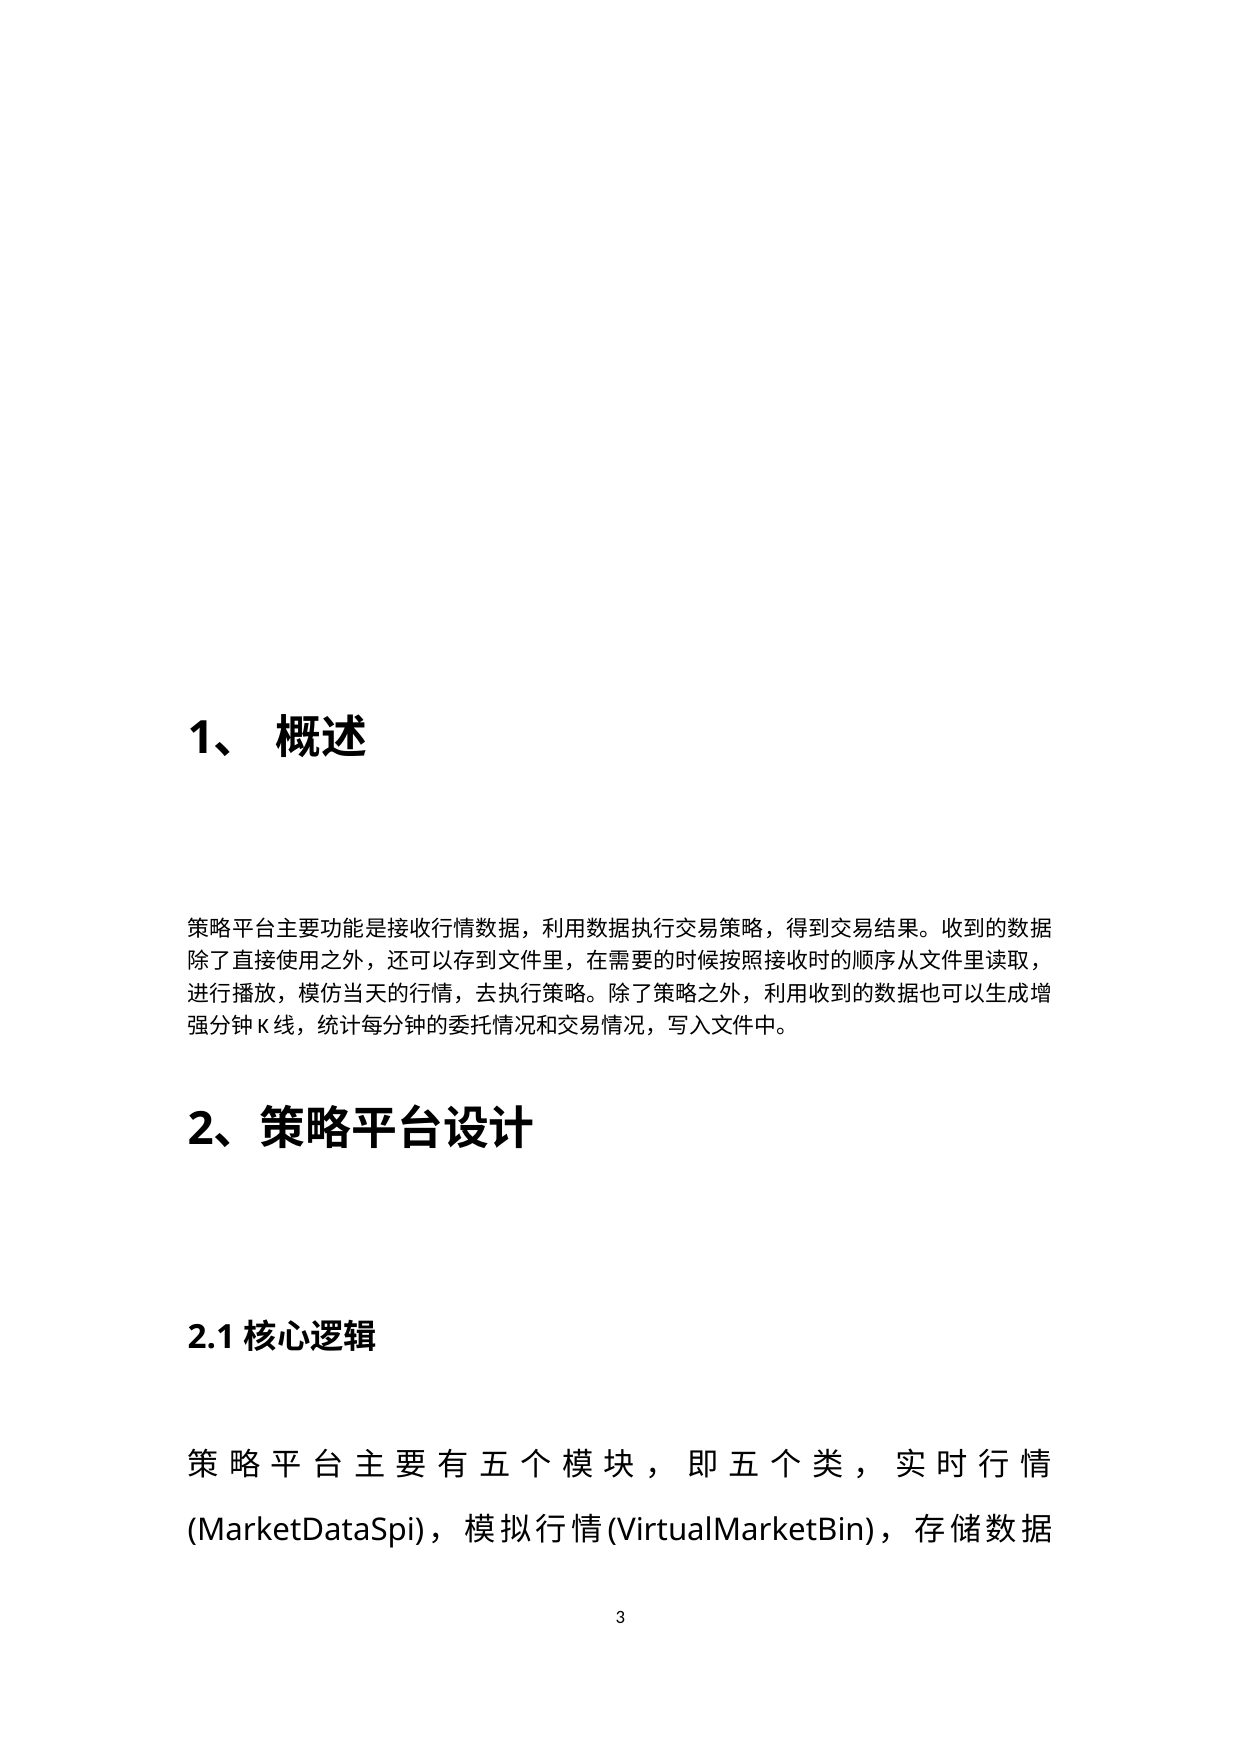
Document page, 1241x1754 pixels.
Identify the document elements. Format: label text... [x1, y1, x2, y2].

subtitle 2.1 核心逻辑 [187, 1302, 1053, 1367]
subtitle 2、策略平台设计 [187, 1076, 1053, 1173]
subtitle 概述 [187, 685, 1053, 782]
text 策略平台主要功能是接收行情数据，利用数据执行交易策略，得到交易结果。收到的数据除了直接使用之外，还可以存到文件里，在需要的时候按照接收时的顺序从文件里读取，进行播放，模仿当天的行情，去执行策略。除了策略之外，利用收到的数据也可以生成增强分钟K线，统计每分钟的委托情况和交易情况，写入文件中。 [187, 911, 1053, 1041]
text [187, 1429, 1053, 1559]
